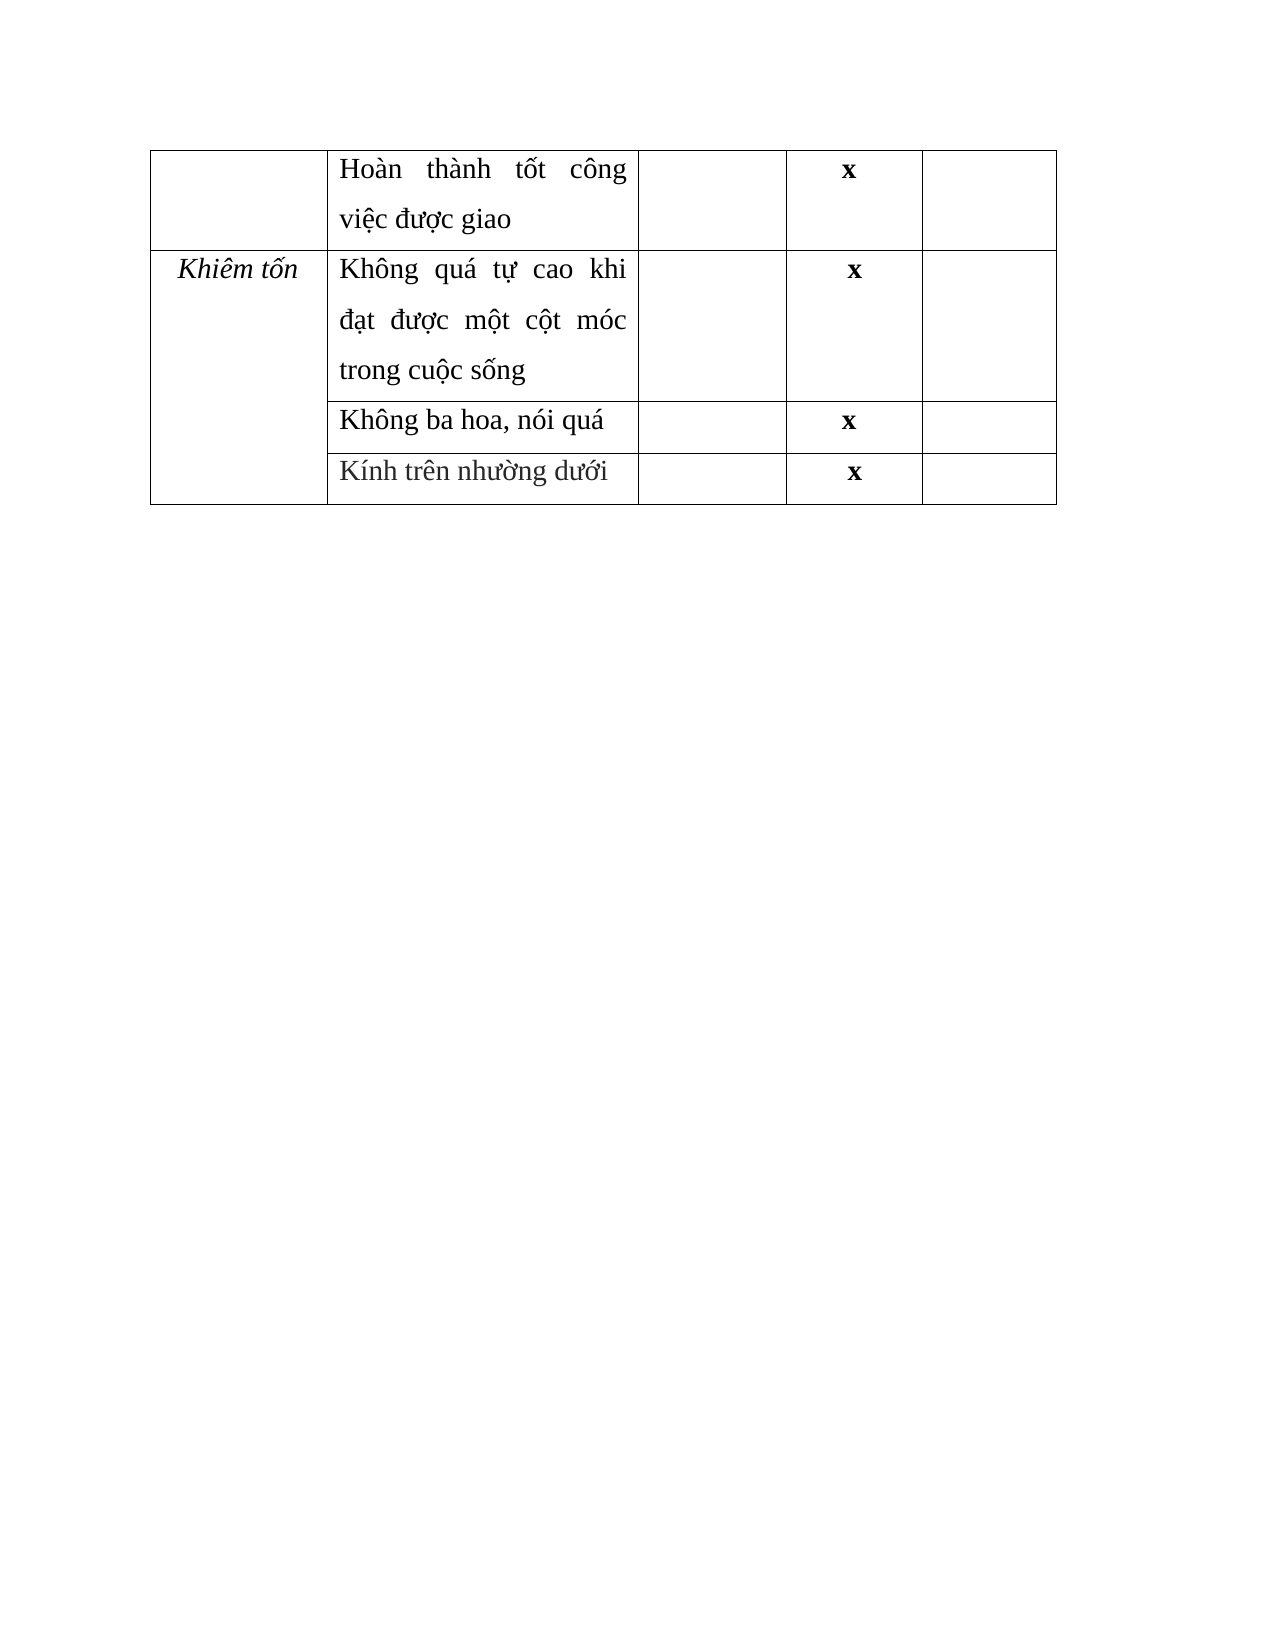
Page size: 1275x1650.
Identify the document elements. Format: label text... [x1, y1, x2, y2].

table_cell [639, 251, 786, 401]
table_cell [923, 251, 1056, 401]
table_cell Kính trên nhường dưới [328, 454, 638, 504]
table_cell x [787, 251, 922, 401]
table_cell [639, 454, 786, 504]
table_cell Hoàn thành tốt công việc được giao [328, 151, 638, 250]
table_cell x [787, 454, 922, 504]
table_cell [923, 402, 1056, 452]
table_cell Không ba hoa, nói quá [328, 402, 638, 452]
table_cell Không quá tự cao khi đạt được một cột móc trong cuộc sống [328, 251, 638, 401]
table_cell [639, 151, 786, 250]
table_cell [923, 151, 1056, 250]
table_cell [923, 454, 1056, 504]
table_cell x [787, 402, 922, 452]
table_cell [639, 402, 786, 452]
table_cell x [787, 151, 922, 250]
table_cell Khiêm tốn [151, 251, 327, 504]
